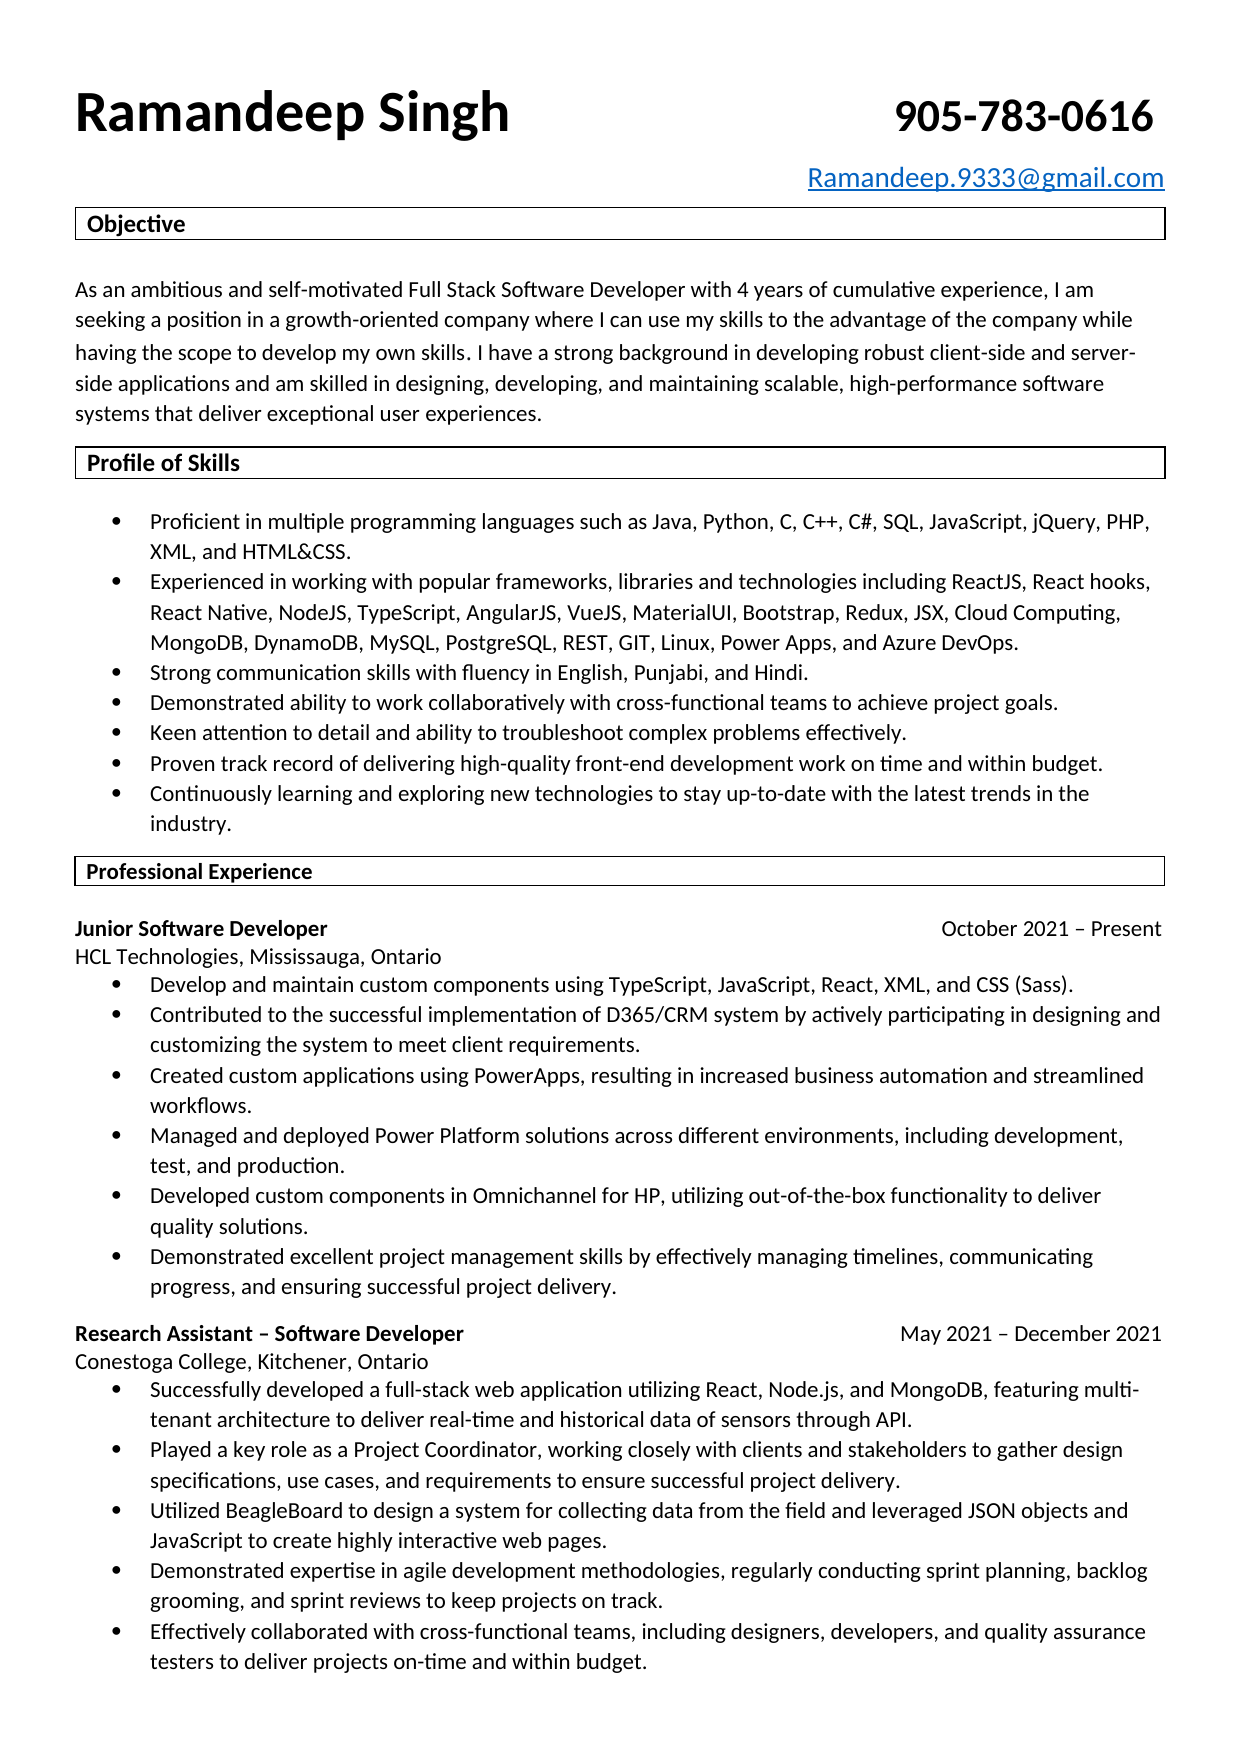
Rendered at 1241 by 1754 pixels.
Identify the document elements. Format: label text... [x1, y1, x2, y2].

list Created custom applications using PowerApps, resulting in increased business automation and streamlined workflows. [112, 1061, 1165, 1119]
text Research Assistant – Software Developer May 2021 – December 2021 [75, 1319, 1165, 1347]
list Successfully developed a full-stack web application utilizing React, Node.js, and MongoDB, featuring multi-tenant architecture to deliver real-time and historical data of sensors through API. [112, 1375, 1165, 1433]
list Developed custom components in Omnichannel for HP, utilizing out-of-the-box functionality to deliver quality solutions. [112, 1182, 1165, 1240]
list Proven track record of delivering high-quality front-end development work on time and within budget. [112, 749, 1165, 777]
text Conestoga College, Kitchener, Ontario [75, 1347, 1165, 1375]
table_header Objective [76, 208, 1164, 238]
list Contributed to the successful implementation of D365/CRM system by actively participating in designing and customizing the system to meet client requirements. [112, 1000, 1165, 1058]
list Demonstrated excellent project management skills by effectively managing timelines, communicating progress, and ensuring successful project delivery. [112, 1242, 1165, 1300]
table_header Profile of Skills [76, 448, 1164, 478]
list Played a key role as a Project Coordinator, working closely with clients and stakeholders to gather design specifications, use cases, and requirements to ensure successful project delivery. [112, 1436, 1165, 1494]
list Demonstrated expertise in agile development methodologies, regularly conducting sprint planning, backlog grooming, and sprint reviews to keep projects on track. [112, 1556, 1165, 1614]
list Keen attention to detail and ability to troubleshoot complex problems effectively. [112, 718, 1165, 746]
list Strong communication skills with fluency in English, Punjabi, and Hindi. [112, 658, 1165, 686]
text As an ambitious and self-motivated Full Stack Software Developer with 4 years of cumulative experience, I am seeking a position in a growth-oriented company where I can use my skills to the advantage of the company while having the scope to develop my own skills. I have a strong background in developing robust client-side and server-side applications and am skilled in designing, developing, and maintaining scalable, high-performance software systems that deliver exceptional user experiences. [75, 275, 1165, 427]
text HCL Technologies, Mississauga, Ontario [75, 942, 1165, 970]
text Junior Software Developer October 2021 – Present [75, 914, 1165, 942]
text Ramandeep Singh 905-783-0616 [75, 75, 1165, 146]
list Develop and maintain custom components using TypeScript, JavaScript, React, XML, and CSS (Sass). [112, 970, 1165, 998]
list Demonstrated ability to work collaboratively with cross-functional teams to achieve project goals. [112, 688, 1165, 716]
text Ramandeep.9333@gmail.com [75, 159, 1165, 194]
list Effectively collaborated with cross-functional teams, including designers, developers, and quality assurance testers to deliver projects on-time and within budget. [112, 1617, 1165, 1675]
list Utilized BeagleBoard to design a system for collecting data from the field and leveraged JSON objects and JavaScript to create highly interactive web pages. [112, 1496, 1165, 1554]
list Continuously learning and exploring new technologies to stay up-to-date with the latest trends in the industry. [112, 779, 1165, 837]
list Experienced in working with popular frameworks, libraries and technologies including ReactJS, React hooks, React Native, NodeJS, TypeScript, AngularJS, VueJS, MaterialUI, Bootstrap, Redux, JSX, Cloud Computing, MongoDB, DynamoDB, MySQL, PostgreSQL, REST, GIT, Linux, Power Apps, and Azure DevOps. [112, 567, 1165, 656]
table_header Professional Experience [76, 857, 1164, 885]
list Proficient in multiple programming languages such as Java, Python, C, C++, C#, SQL, JavaScript, jQuery, PHP, XML, and HTML&CSS. [112, 507, 1165, 565]
list Managed and deployed Power Platform solutions across different environments, including development, test, and production. [112, 1121, 1165, 1179]
